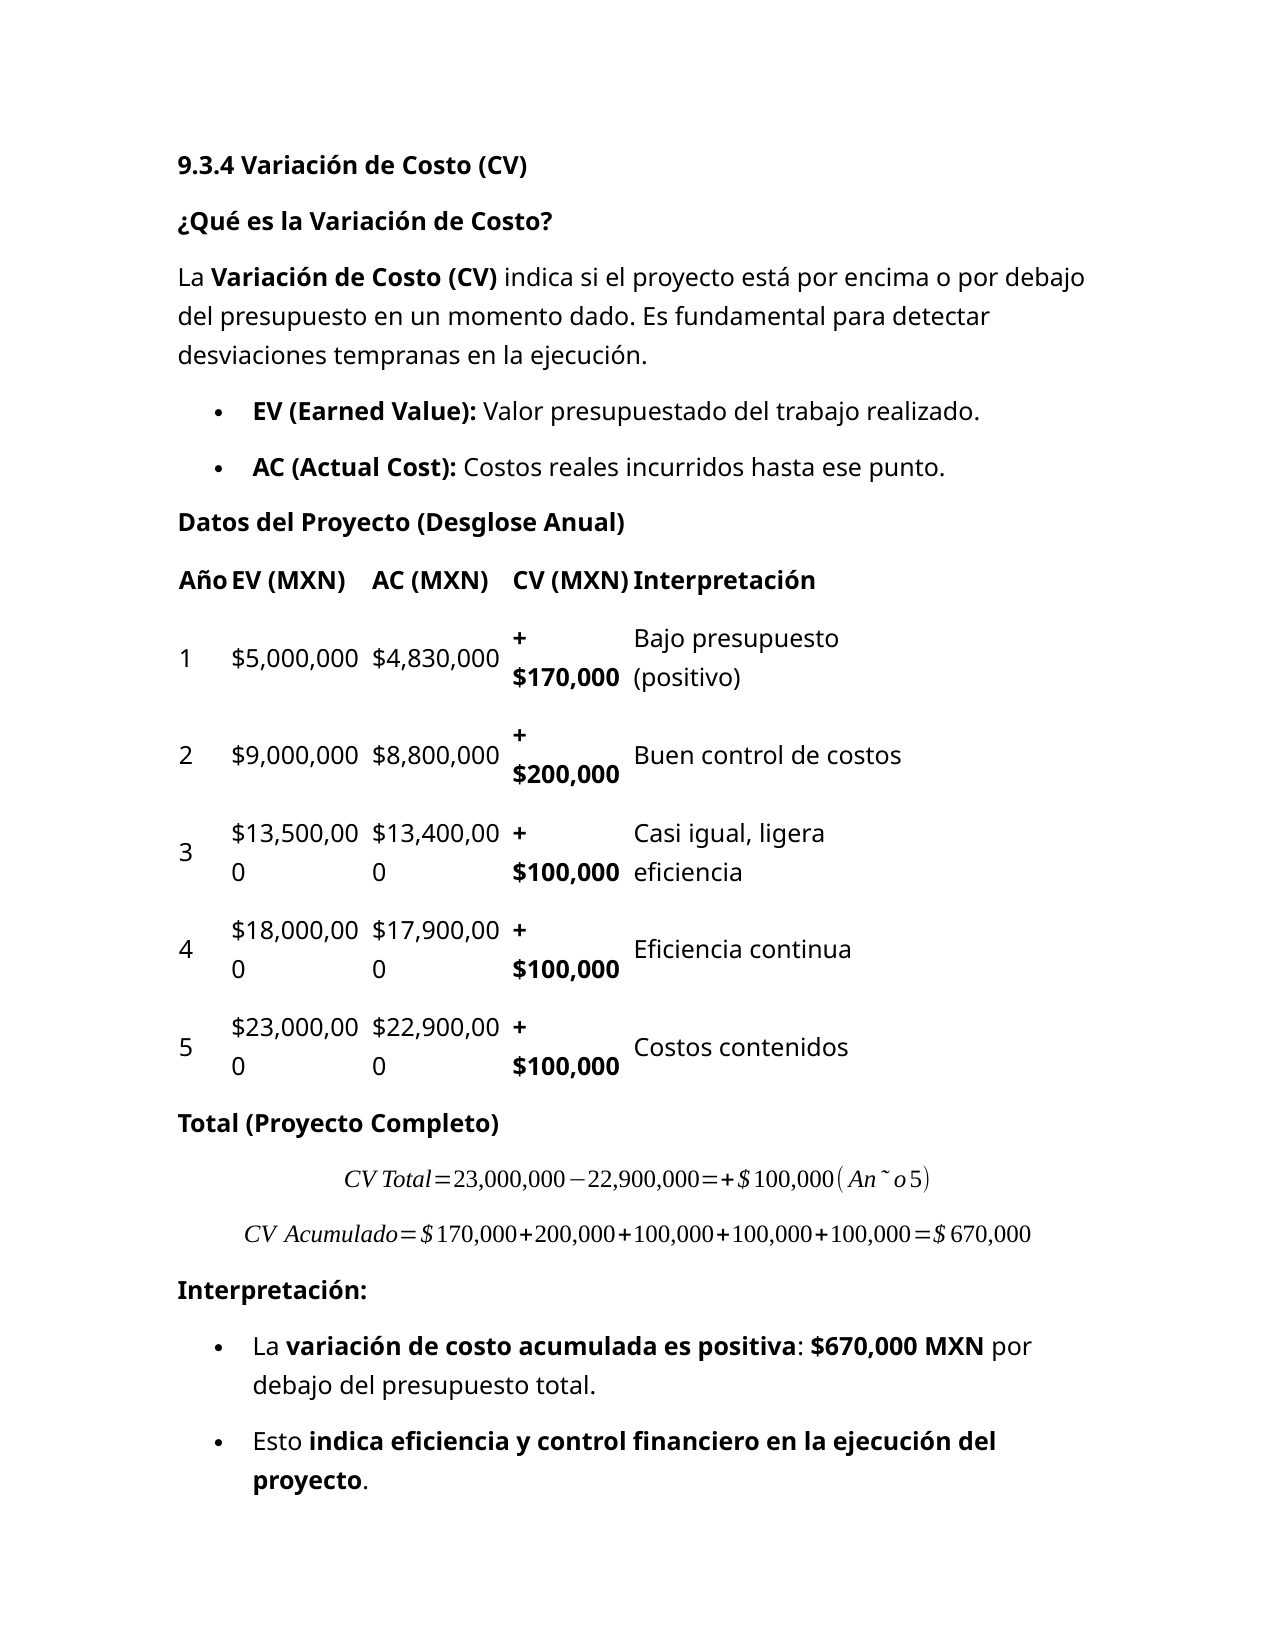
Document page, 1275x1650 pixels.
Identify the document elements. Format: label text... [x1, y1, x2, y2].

list Esto indica eficiencia y control financiero en la ejecución del proyecto. [215, 1424, 1098, 1497]
text Total (Proyecto Completo) [177, 1106, 1098, 1139]
text Interpretación: [177, 1273, 1098, 1307]
table_cell $5,000,000 [230, 619, 370, 716]
table_cell +$200,000 [511, 716, 632, 814]
table_cell Buen control de costos [632, 716, 933, 814]
table_cell $13,400,000 [370, 814, 511, 911]
table_header Año [177, 561, 229, 619]
table_header AC (MXN) [370, 561, 511, 619]
table_cell 3 [177, 814, 229, 911]
table_cell $18,000,000 [230, 911, 370, 1008]
table_cell $8,800,000 [370, 716, 511, 814]
table_cell Eficiencia continua [632, 911, 933, 1008]
table_cell +$170,000 [511, 619, 632, 716]
list La variación de costo acumulada es positiva: $670,000 MXN por debajo del presupuesto total. [215, 1329, 1098, 1402]
table_cell +$100,000 [511, 1008, 632, 1106]
table_cell $13,500,000 [230, 814, 370, 911]
table_cell 1 [177, 619, 229, 716]
table_cell Casi igual, ligera eficiencia [632, 814, 933, 911]
table_cell 2 [177, 716, 229, 814]
text 9.3.4 Variación de Costo (CV) [177, 148, 1098, 182]
table_cell $17,900,000 [370, 911, 511, 1008]
table_cell Costos contenidos [632, 1008, 933, 1106]
table_header Interpretación [632, 561, 933, 619]
table_header EV (MXN) [230, 561, 370, 619]
text La Variación de Costo (CV) indica si el proyecto está por encima o por debajo del presupuesto en un momento dado. Es fundamental para detectar desviaciones tempranas en la ejecución. [177, 259, 1098, 372]
table_cell Bajo presupuesto (positivo) [632, 619, 933, 716]
table_cell $23,000,000 [230, 1008, 370, 1106]
table_cell 4 [177, 911, 229, 1008]
table_cell $4,830,000 [370, 619, 511, 716]
table_cell +$100,000 [511, 911, 632, 1008]
table_header CV (MXN) [511, 561, 632, 619]
table_cell $9,000,000 [230, 716, 370, 814]
list EV (Earned Value): Valor presupuestado del trabajo realizado. [215, 393, 1098, 427]
text ¿Qué es la Variación de Costo? [177, 203, 1098, 237]
list AC (Actual Cost): Costos reales incurridos hasta ese punto. [215, 449, 1098, 483]
text Datos del Proyecto (Desglose Anual) [177, 505, 1098, 539]
table_cell 5 [177, 1008, 229, 1106]
table_cell +$100,000 [511, 814, 632, 911]
table_cell $22,900,000 [370, 1008, 511, 1106]
